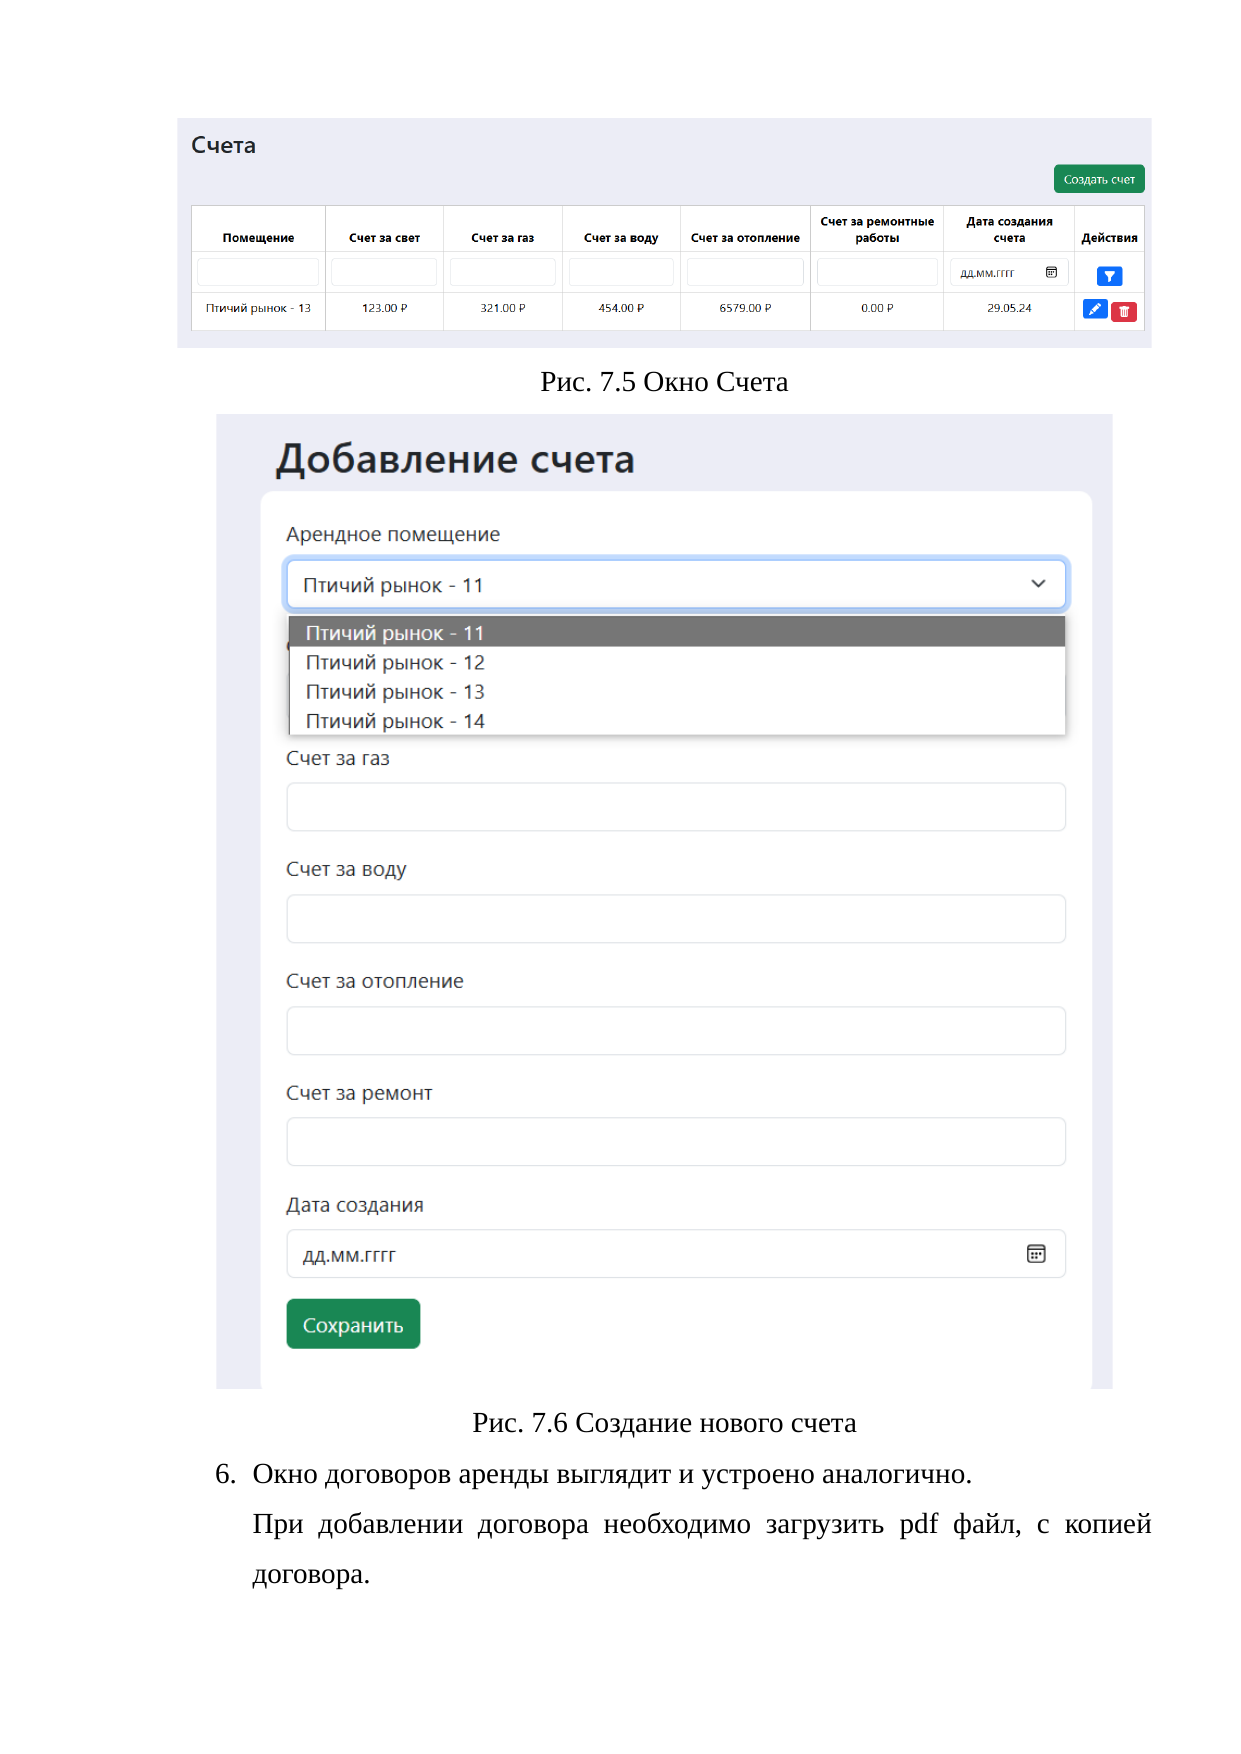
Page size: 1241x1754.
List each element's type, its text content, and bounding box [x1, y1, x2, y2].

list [252, 1506, 1152, 1590]
list Окно договоров аренды выглядит и устроено аналогично. [215, 1456, 1152, 1489]
picture [216, 414, 1113, 1389]
list Рис. 7.5 Окно Счета [177, 348, 1152, 398]
picture [177, 118, 1152, 348]
